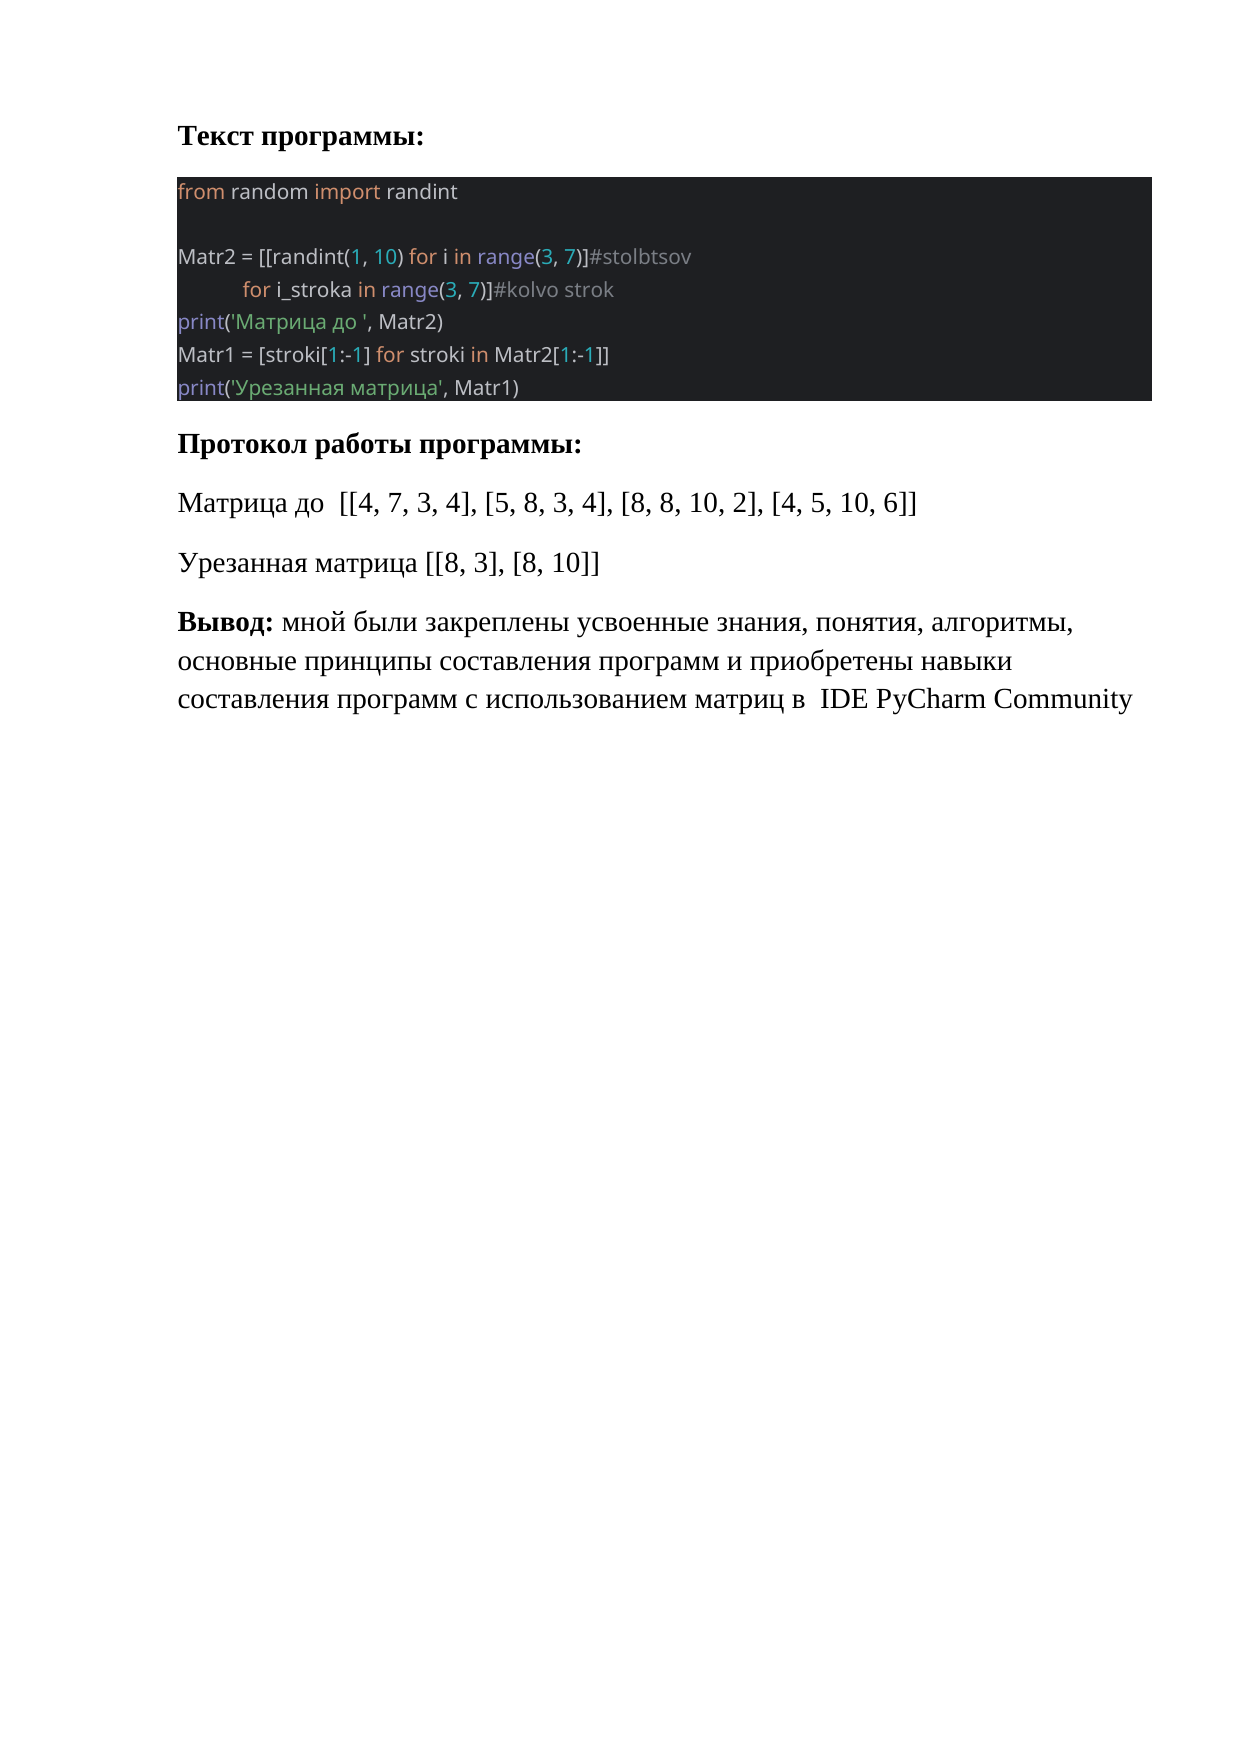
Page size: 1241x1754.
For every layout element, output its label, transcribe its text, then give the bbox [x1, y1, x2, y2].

text Урезанная матрица [[8, 3], [8, 10]] [177, 545, 1152, 578]
text Матрица до [[4, 7, 3, 4], [5, 8, 3, 4], [8, 8, 10, 2], [4, 5, 10, 6]] [177, 486, 1152, 519]
text Текст программы: [177, 118, 1152, 152]
text from random import randint Matr2 = [[randint(1, 10) for i in range(3, 7)]#stolbtsov for i_stroka in range(3, 7)]#kolvo strok print('Матрица до ', Matr2) Matr1 = [stroki[1:-1] for stroki in Matr2[1:-1]] print('Урезанная матрица', Matr1) [177, 177, 1152, 401]
text Протокол работы программы: [177, 426, 1152, 460]
text Вывод: мной были закреплены усвоенные знания, понятия, алгоритмы, основные принципы составления программ и приобретены навыки составления программ с использованием матриц в IDE PyCharm Community [177, 604, 1152, 715]
